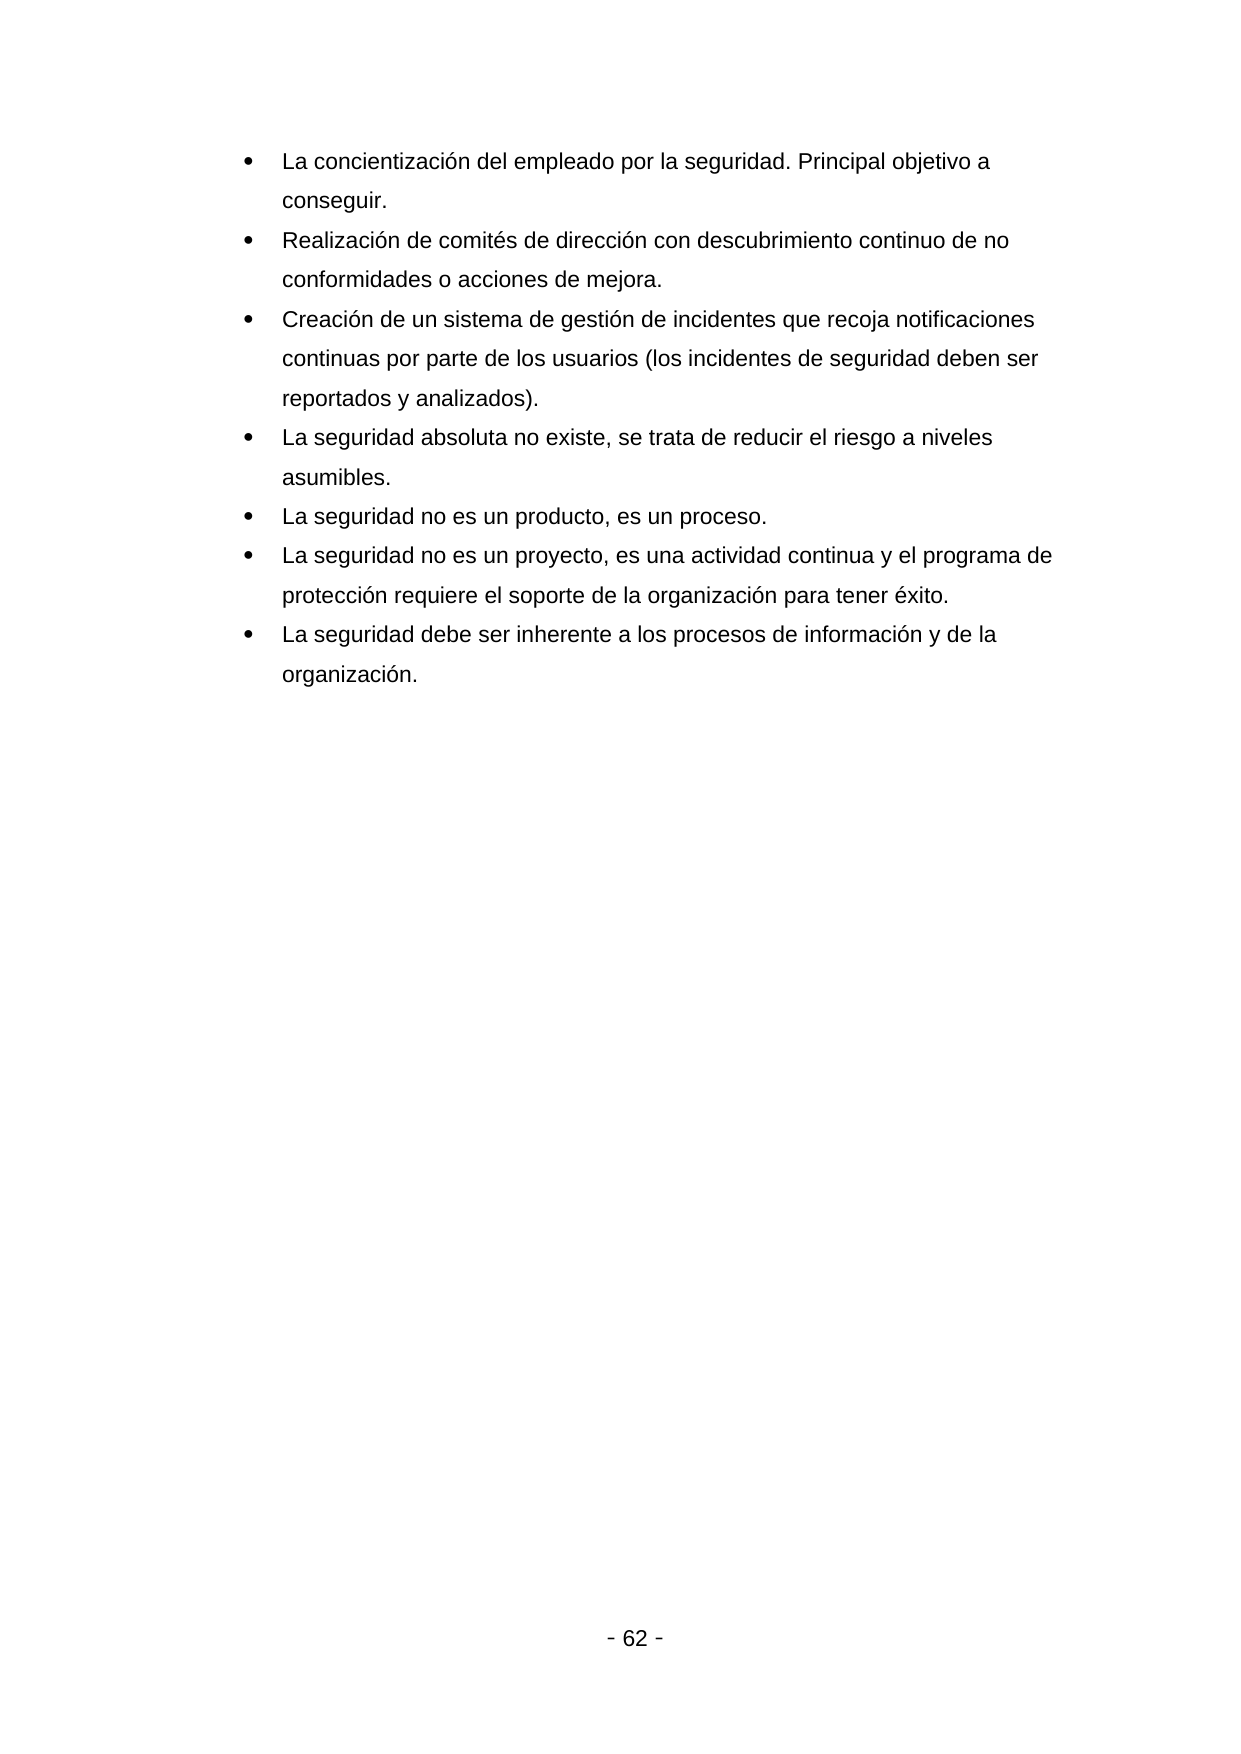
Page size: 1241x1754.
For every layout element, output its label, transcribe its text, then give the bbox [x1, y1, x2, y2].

list La seguridad no es un producto, es un proceso. [244, 503, 1063, 529]
list La seguridad no es un proyecto, es una actividad continua y el programa de protección requiere el soporte de la organización para tener éxito. [244, 542, 1063, 608]
list La concientización del empleado por la seguridad. Principal objetivo a conseguir. [244, 148, 1063, 213]
list Realización de comités de dirección con descubrimiento continuo de no conformidades o acciones de mejora. [244, 227, 1063, 292]
list La seguridad absoluta no existe, se trata de reducir el riesgo a niveles asumibles. [244, 424, 1063, 490]
list Creación de un sistema de gestión de incidentes que recoja notificaciones continuas por parte de los usuarios (los incidentes de seguridad deben ser reportados y analizados). [244, 306, 1063, 411]
list La seguridad debe ser inherente a los procesos de información y de la organización. [244, 621, 1063, 687]
